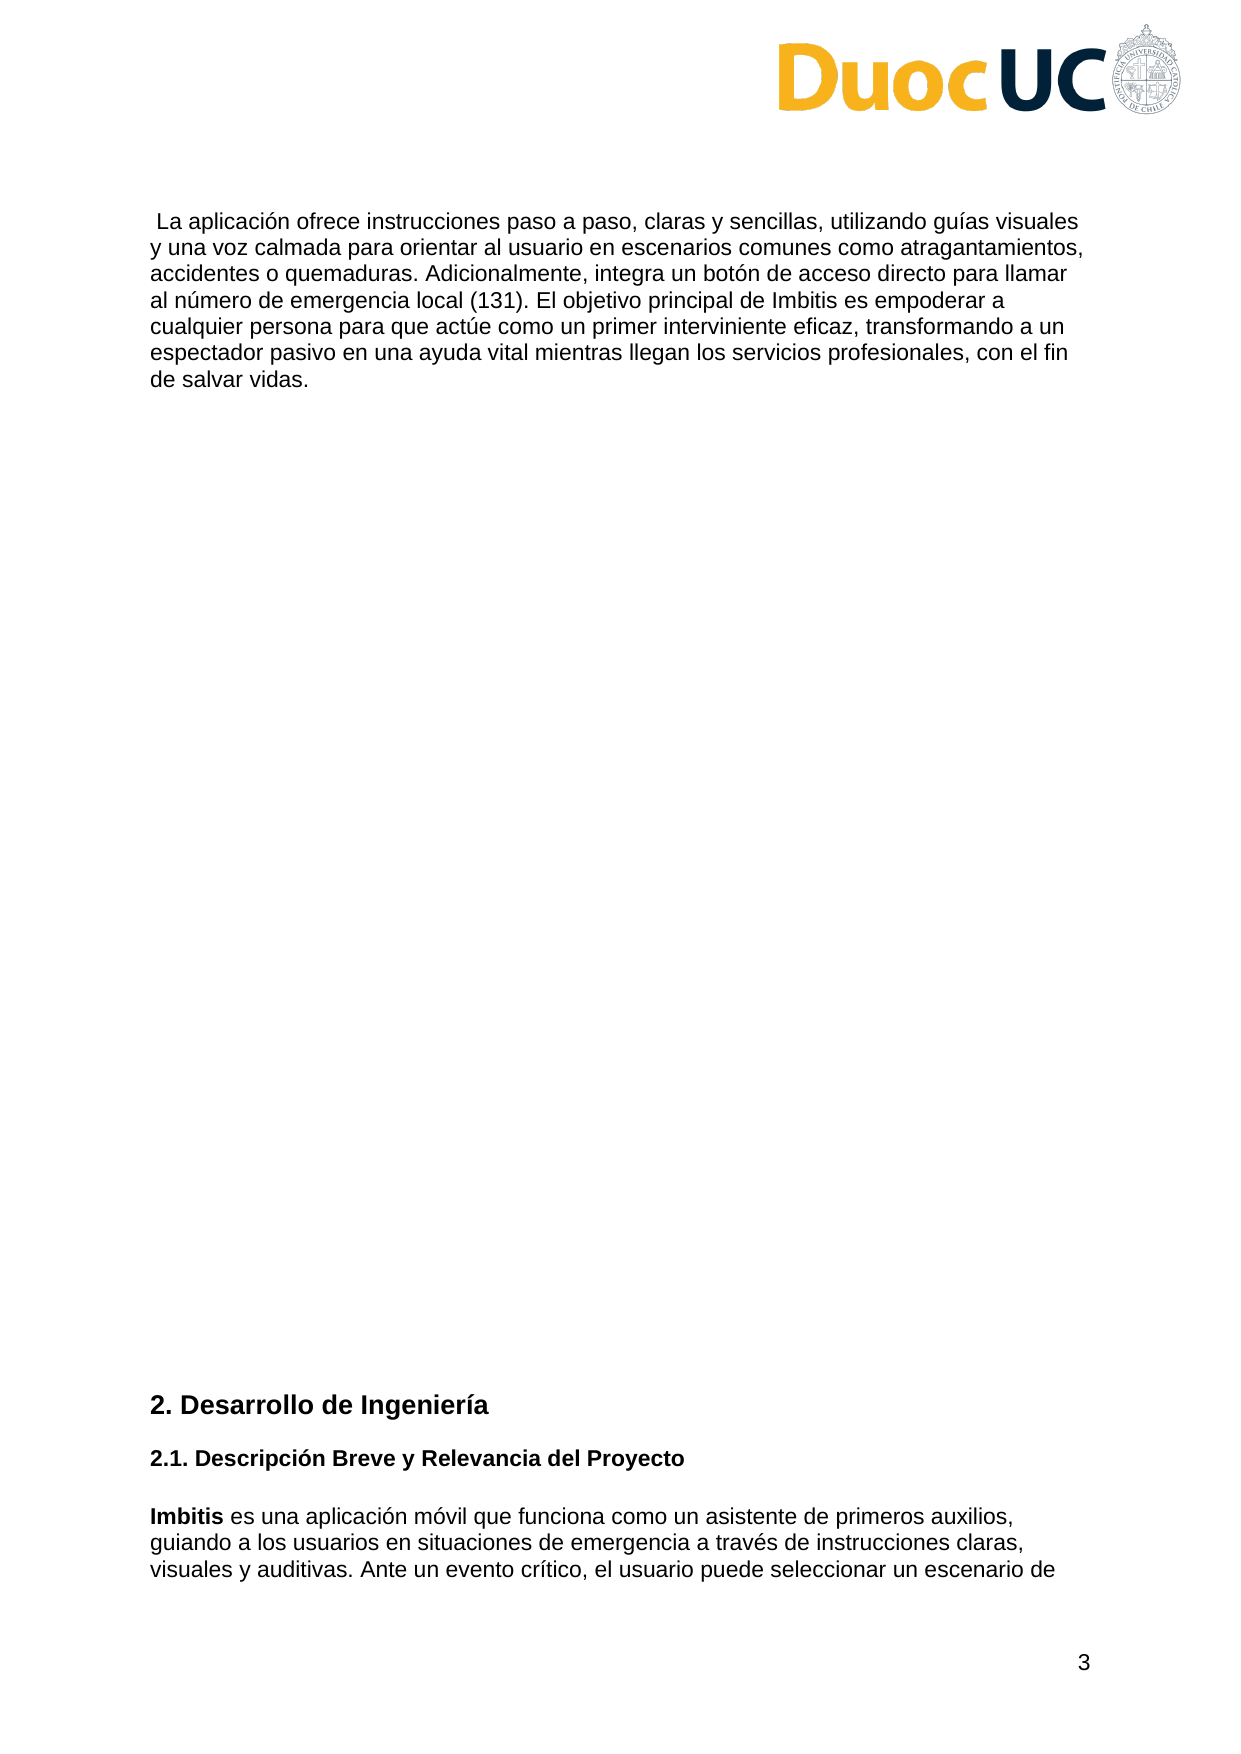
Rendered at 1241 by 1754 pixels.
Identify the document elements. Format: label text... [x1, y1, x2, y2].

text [150, 1503, 1090, 1582]
text La aplicación ofrece instrucciones paso a paso, claras y sencillas, utilizando guías visuales y una voz calmada para orientar al usuario en escenarios comunes como atragantamientos, accidentes o quemaduras. Adicionalmente, integra un botón de acceso directo para llamar al número de emergencia local (131). El objetivo principal de Imbitis es empoderar a cualquier persona para que actúe como un primer interviniente eficaz, transformando a un espectador pasivo en una ayuda vital mientras llegan los servicios profesionales, con el fin de salvar vidas. [150, 208, 1090, 392]
picture [773, 18, 1186, 120]
subtitle 2. Desarrollo de Ingeniería [150, 1389, 1090, 1420]
subtitle 2.1. Descripción Breve y Relevancia del Proyecto [150, 1445, 1090, 1472]
